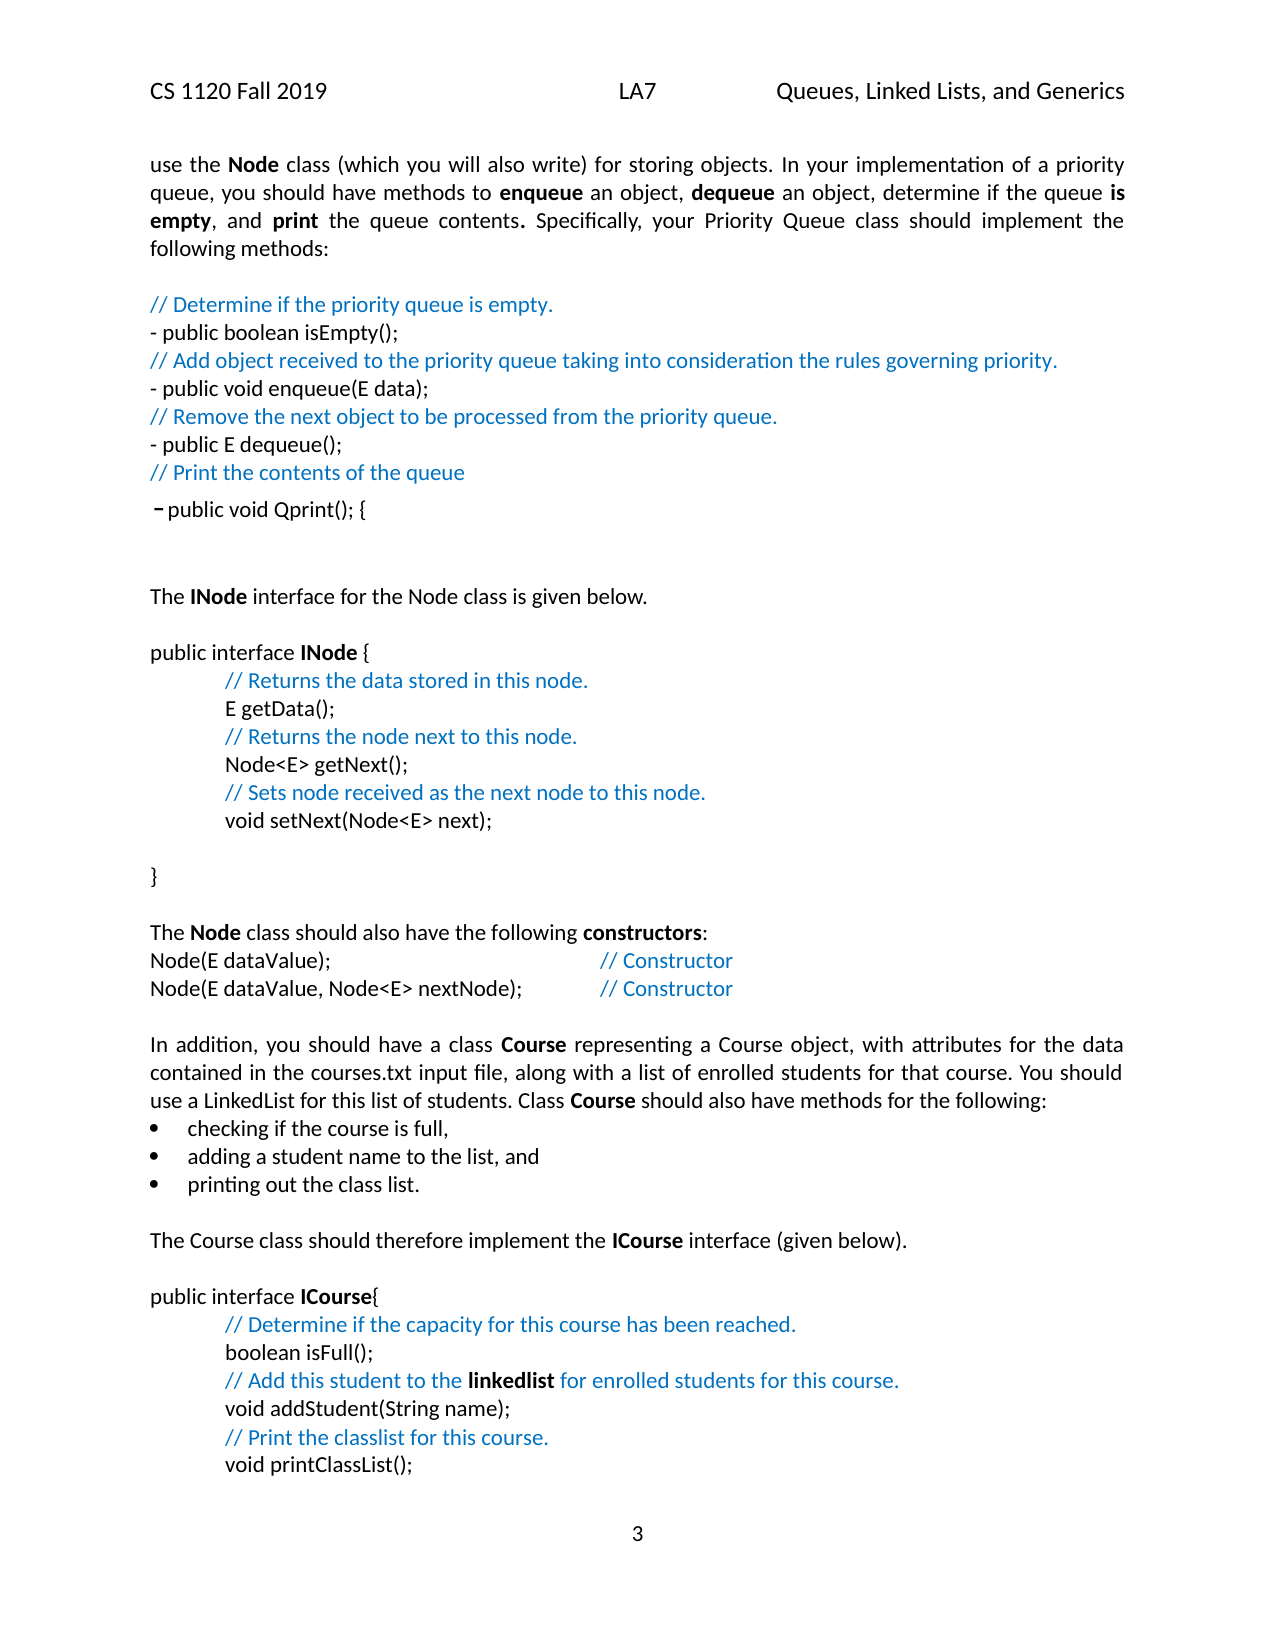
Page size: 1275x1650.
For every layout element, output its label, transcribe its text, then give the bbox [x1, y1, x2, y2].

text Node(E dataValue); // Constructor [150, 946, 1125, 974]
text // Print the classlist for this course. [150, 1423, 1125, 1451]
text In addition, you should have a class Course representing a Course object, with attributes for the data contained in the courses.txt input file, along with a list of enrolled students for that course. You should use a LinkedList for this list of students. Class Course should also have methods for the following: [150, 1030, 1125, 1114]
text Node(E dataValue, Node<E> nextNode); // Constructor [150, 974, 1125, 1002]
text // Add object received to the priority queue taking into consideration the rules governing priority. [150, 346, 1125, 374]
text public interface INode { [150, 638, 1125, 666]
text // Determine if the priority queue is empty. [150, 290, 1125, 318]
text -public void Qprint(); { [150, 486, 1125, 526]
text // Add this student to the linkedlist for enrolled students for this course. [150, 1367, 1125, 1394]
text // Remove the next object to be processed from the priority queue. [150, 402, 1125, 430]
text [150, 150, 1125, 262]
text void setNext(Node<E> next); [150, 806, 1125, 834]
text // Returns the data stored in this node. [150, 666, 1125, 694]
text // Returns the node next to this node. [150, 722, 1125, 750]
text - public boolean isEmpty(); [150, 318, 1125, 346]
text void printClassList(); [150, 1451, 1125, 1479]
text - public E dequeue(); [150, 430, 1125, 458]
list adding a student name to the list, and [150, 1142, 1125, 1170]
text E getData(); [150, 694, 1125, 722]
list checking if the course is full, [150, 1114, 1125, 1142]
text - public void enqueue(E data); [150, 374, 1125, 402]
text public interface ICourse{ [150, 1282, 1125, 1311]
text // Print the contents of the queue [150, 458, 1125, 486]
text The Node class should also have the following constructors: [150, 918, 1125, 946]
text The Course class should therefore implement the ICourse interface (given below). [150, 1226, 1125, 1254]
list printing out the class list. [150, 1170, 1125, 1198]
text boolean isFull(); [150, 1338, 1125, 1367]
text void addStudent(String name); [150, 1394, 1125, 1423]
text } [150, 862, 1125, 890]
text // Determine if the capacity for this course has been reached. [150, 1311, 1125, 1338]
text Node<E> getNext(); [150, 750, 1125, 778]
text // Sets node received as the next node to this node. [150, 778, 1125, 806]
text The INode interface for the Node class is given below. [150, 582, 1125, 610]
